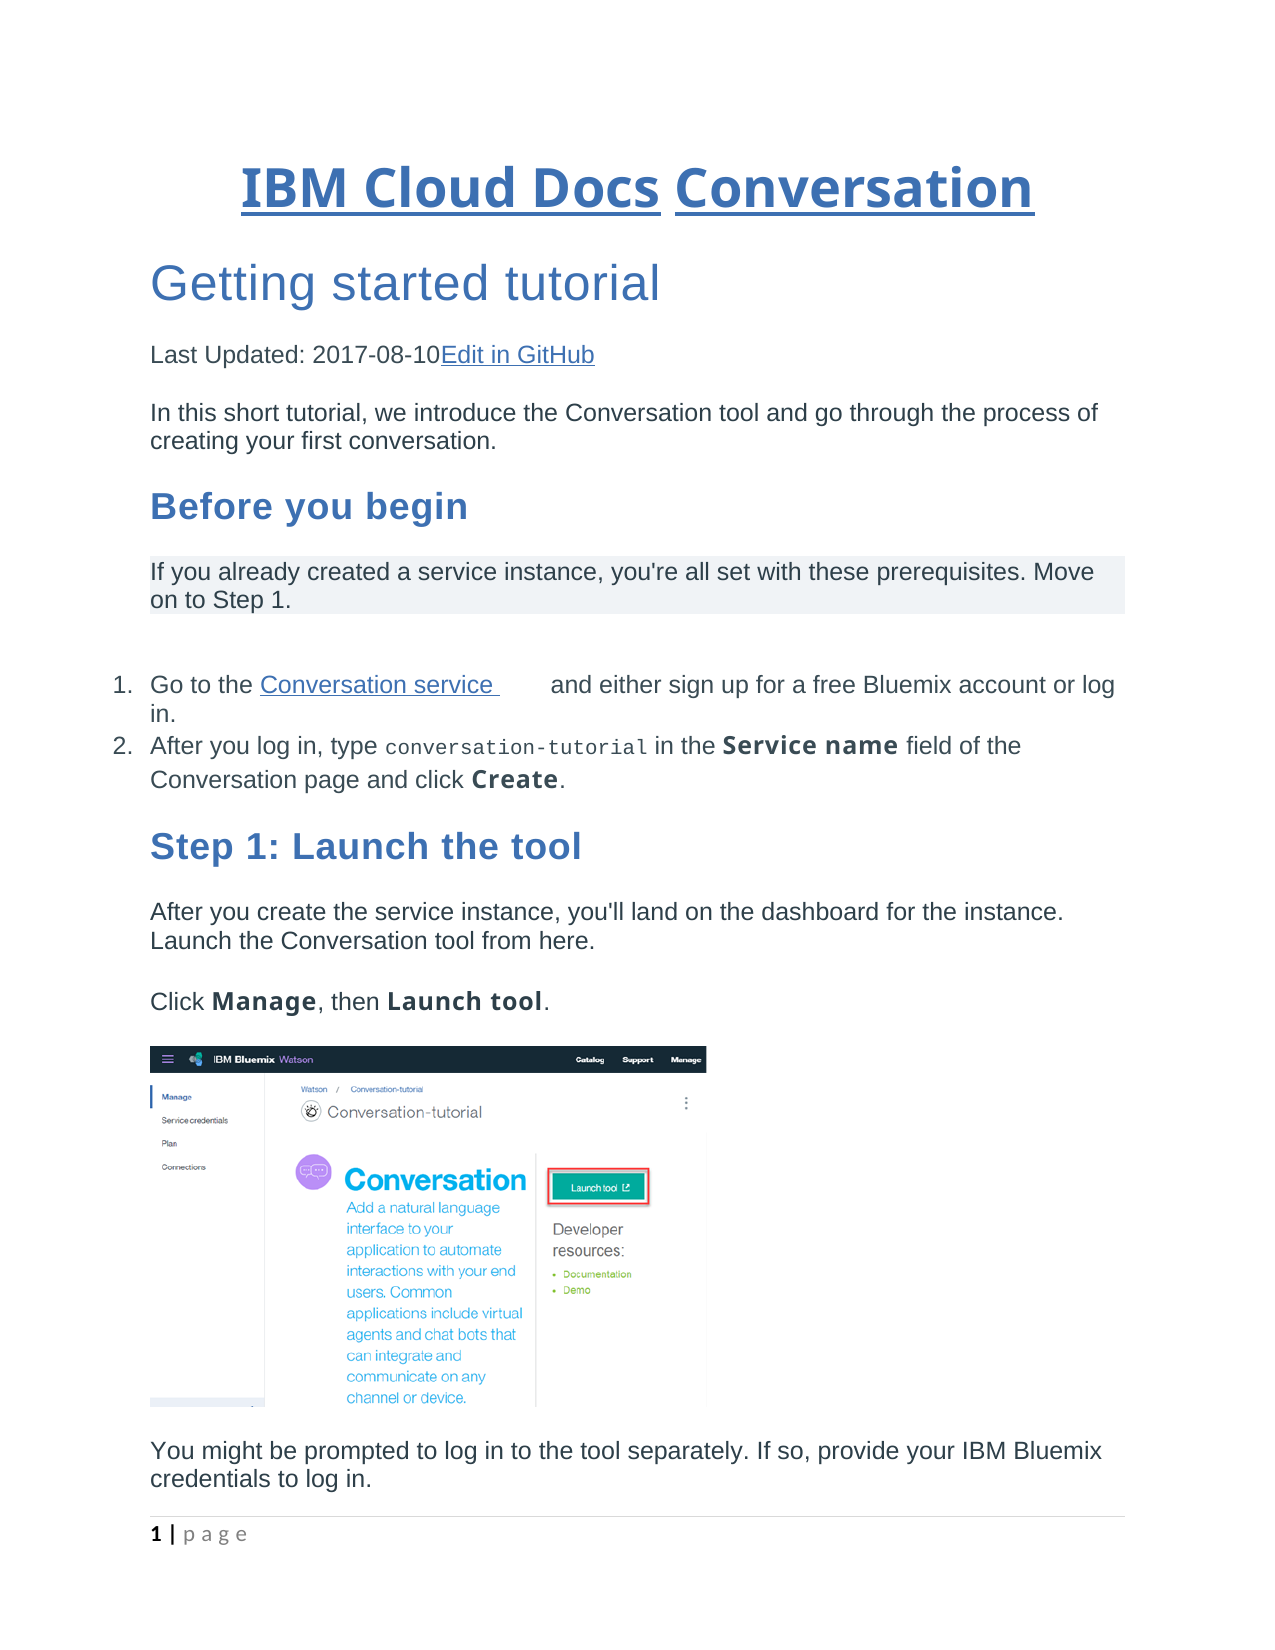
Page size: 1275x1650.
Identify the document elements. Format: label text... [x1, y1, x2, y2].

text IBM Cloud Docs Conversation [150, 150, 1125, 224]
text After you create the service instance, you'll land on the dashboard for the instance. Launch the Conversation tool from here. [150, 897, 1125, 954]
text Click Manage, then Launch tool. [150, 983, 1125, 1018]
list After you log in, type conversation-tutorial in the Service name field of the Conversation page and click Create. [112, 727, 1125, 795]
text Getting started tutorial [150, 253, 1125, 310]
picture [150, 1046, 707, 1407]
text If you already created a service instance, you're all set with these prerequisites. Move on to Step 1. [150, 556, 1125, 614]
text Step 1: Launch the tool [150, 824, 1125, 868]
text You might be prompted to log in to the tool separately. If so, provide your IBM Bluemix credentials to log in. [150, 1436, 1125, 1493]
text Last Updated: 2017-08-10Edit in GitHub [150, 339, 1125, 368]
text Before you begin [150, 484, 1125, 527]
text In this short tutorial, we introduce the Conversation tool and go through the process of creating your first conversation. [150, 397, 1125, 455]
list Go to the Conversation service and either sign up for a free Bluemix account or log in. [112, 643, 1125, 727]
